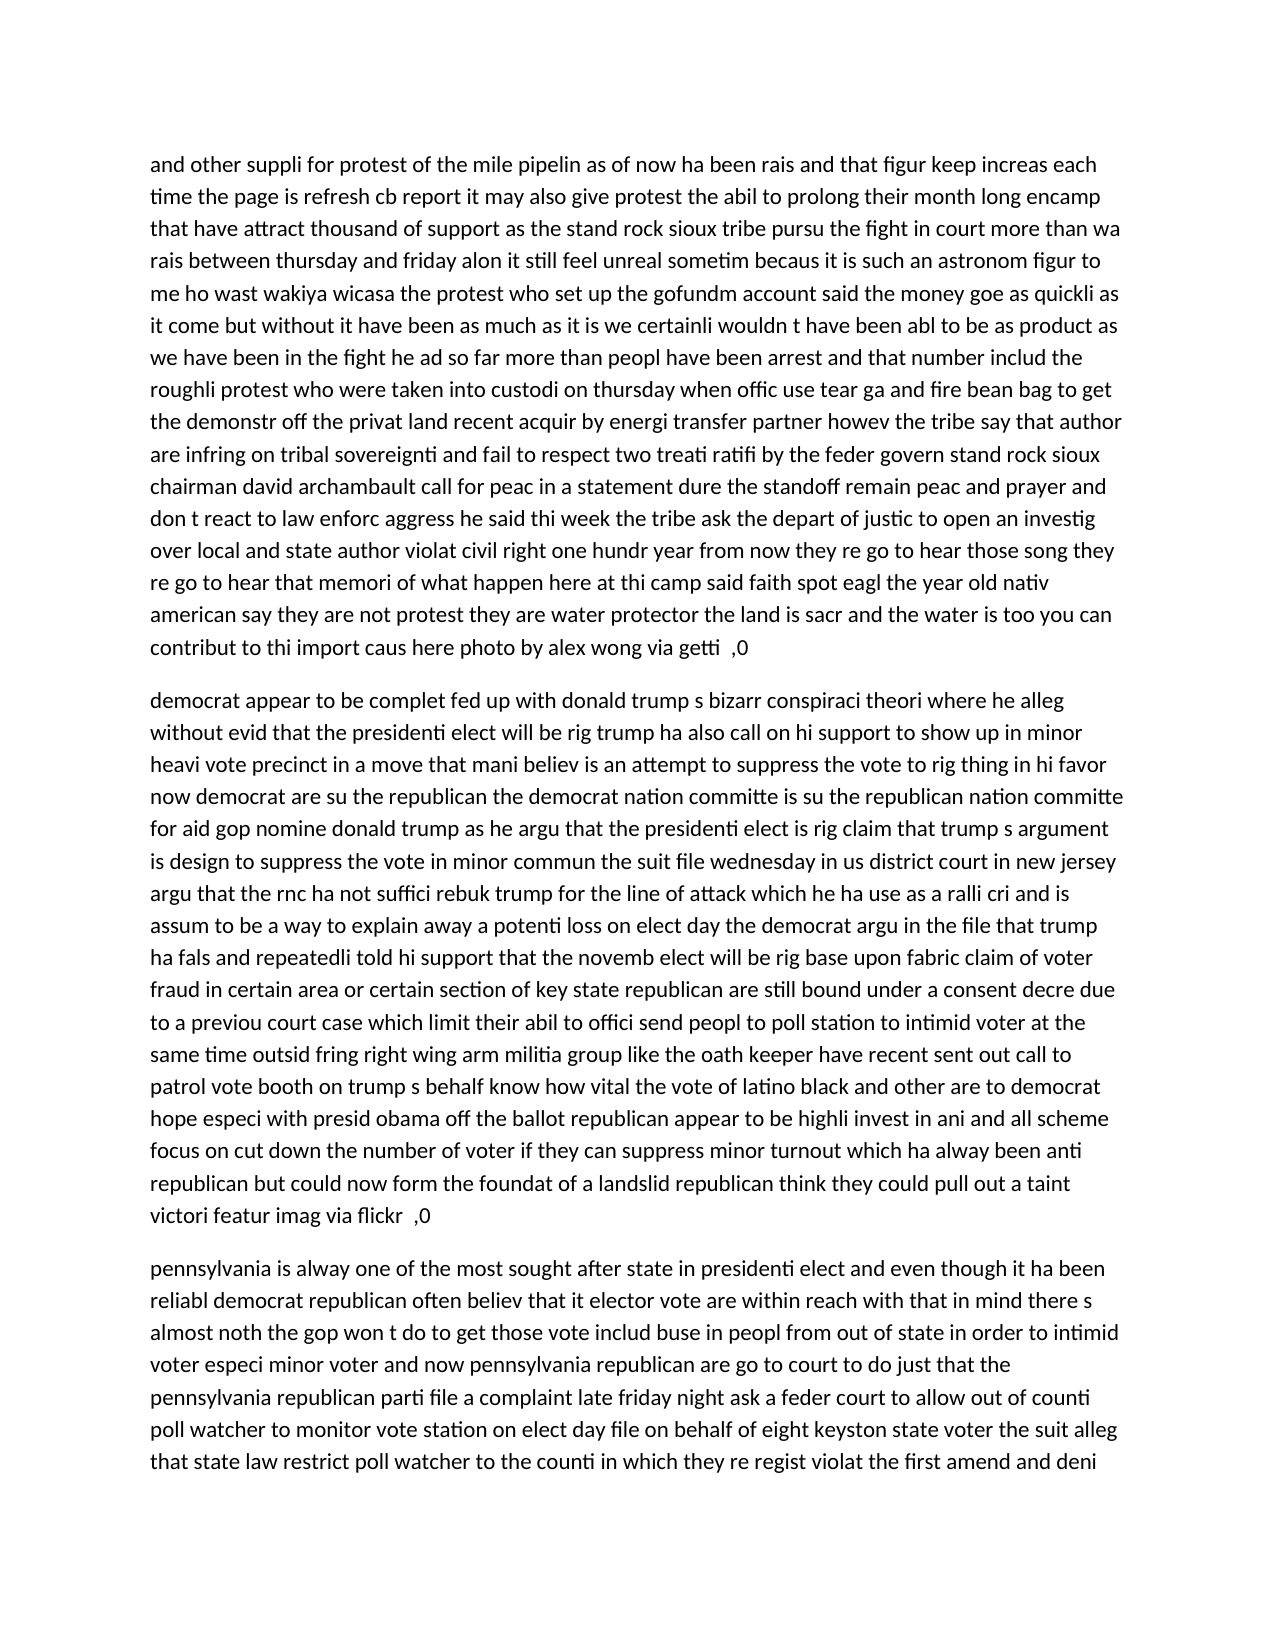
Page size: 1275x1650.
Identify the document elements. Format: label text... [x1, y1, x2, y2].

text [150, 1254, 1125, 1475]
text democrat appear to be complet fed up with donald trump s bizarr conspiraci theori where he alleg without evid that the presidenti elect will be rig trump ha also call on hi support to show up in minor heavi vote precinct in a move that mani believ is an attempt to suppress the vote to rig thing in hi favor now democrat are su the republican the democrat nation committe is su the republican nation committe for aid gop nomine donald trump as he argu that the presidenti elect is rig claim that trump s argument is design to suppress the vote in minor commun the suit file wednesday in us district court in new jersey argu that the rnc ha not suffici rebuk trump for the line of attack which he ha use as a ralli cri and is assum to be a way to explain away a potenti loss on elect day the democrat argu in the file that trump ha fals and repeatedli told hi support that the novemb elect will be rig base upon fabric claim of voter fraud in certain area or certain section of key state republican are still bound under a consent decre due to a previou court case which limit their abil to offici send peopl to poll station to intimid voter at the same time outsid fring right wing arm militia group like the oath keeper have recent sent out call to patrol vote booth on trump s behalf know how vital the vote of latino black and other are to democrat hope especi with presid obama off the ballot republican appear to be highli invest in ani and all scheme focus on cut down the number of voter if they can suppress minor turnout which ha alway been anti republican but could now form the foundat of a landslid republican think they could pull out a taint victori featur imag via flickr ,0 [150, 686, 1125, 1229]
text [150, 150, 1125, 661]
